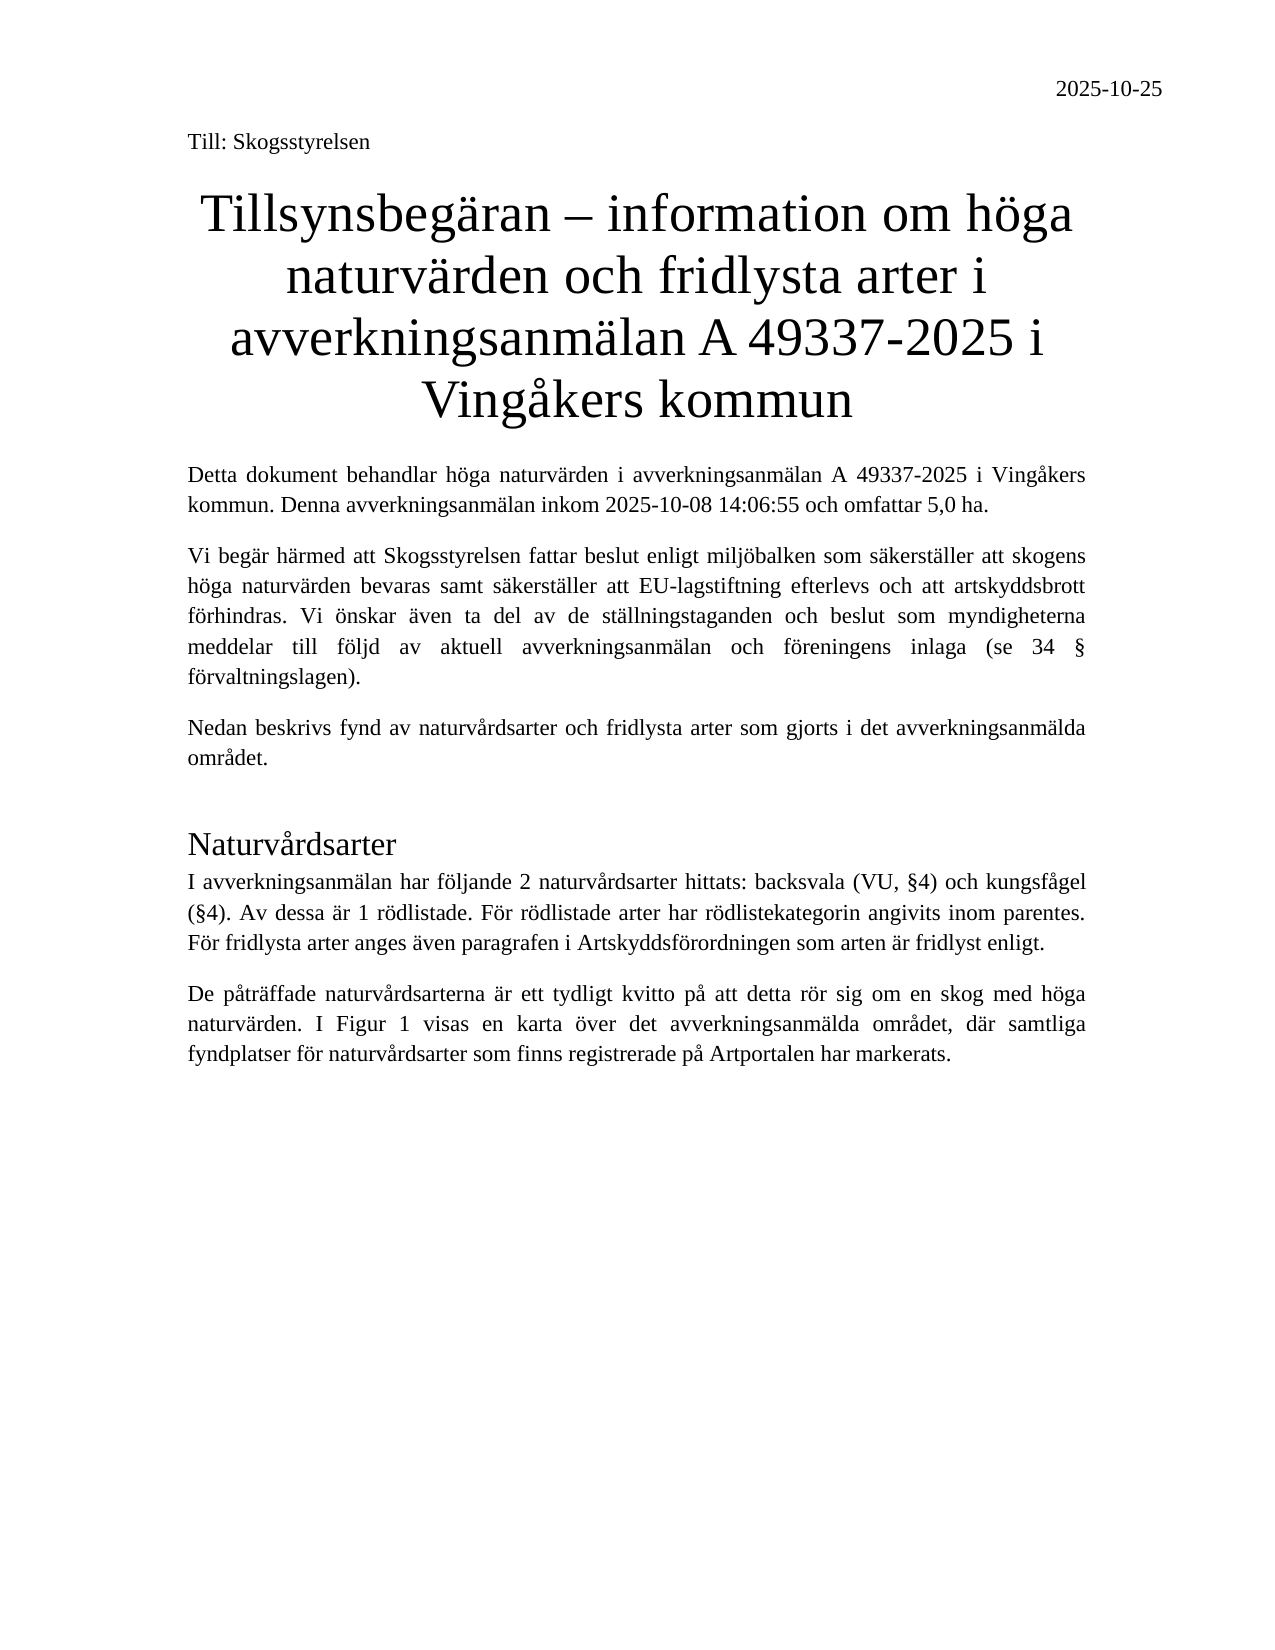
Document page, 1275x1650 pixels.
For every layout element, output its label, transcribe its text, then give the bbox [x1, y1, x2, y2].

text Detta dokument behandlar höga naturvärden i avverkningsanmälan A 49337-2025 i Vingåkers kommun. Denna avverkningsanmälan inkom 2025-10-08 14:06:55 och omfattar 5,0 ha. [187, 461, 1087, 517]
subtitle Naturvårdsarter [187, 824, 1087, 863]
title Tillsynsbegäran – information om höga naturvärden och fridlysta arter i avverkningsanmälan A 49337-2025 i Vingåkers kommun [187, 180, 1087, 429]
text Nedan beskrivs fynd av naturvårdsarter och fridlysta arter som gjorts i det avverkningsanmälda området. [187, 714, 1087, 771]
text I avverkningsanmälan har följande 2 naturvårdsarter hittats: backsvala (VU, §4) och kungsfågel (§4). Av dessa är 1 rödlistade. För rödlistade arter har rödlistekategorin angivits inom parentes. För fridlysta arter anges även paragrafen i Artskyddsförordningen som arten är fridlyst enligt. [187, 868, 1087, 955]
text Vi begär härmed att Skogsstyrelsen fattar beslut enligt miljöbalken som säkerställer att skogens höga naturvärden bevaras samt säkerställer att EU-lagstiftning efterlevs och att artskyddsbrott förhindras. Vi önskar även ta del av de ställningstaganden och beslut som myndigheterna meddelar till följd av aktuell avverkningsanmälan och föreningens inlaga (se 34 § förvaltningslagen). [187, 542, 1087, 689]
text De påträffade naturvårdsarterna är ett tydligt kvitto på att detta rör sig om en skog med höga naturvärden. I Figur 1 visas en karta över det avverkningsanmälda området, där samtliga fyndplatser för naturvårdsarter som finns registrerade på Artportalen har markerats. [187, 980, 1087, 1067]
